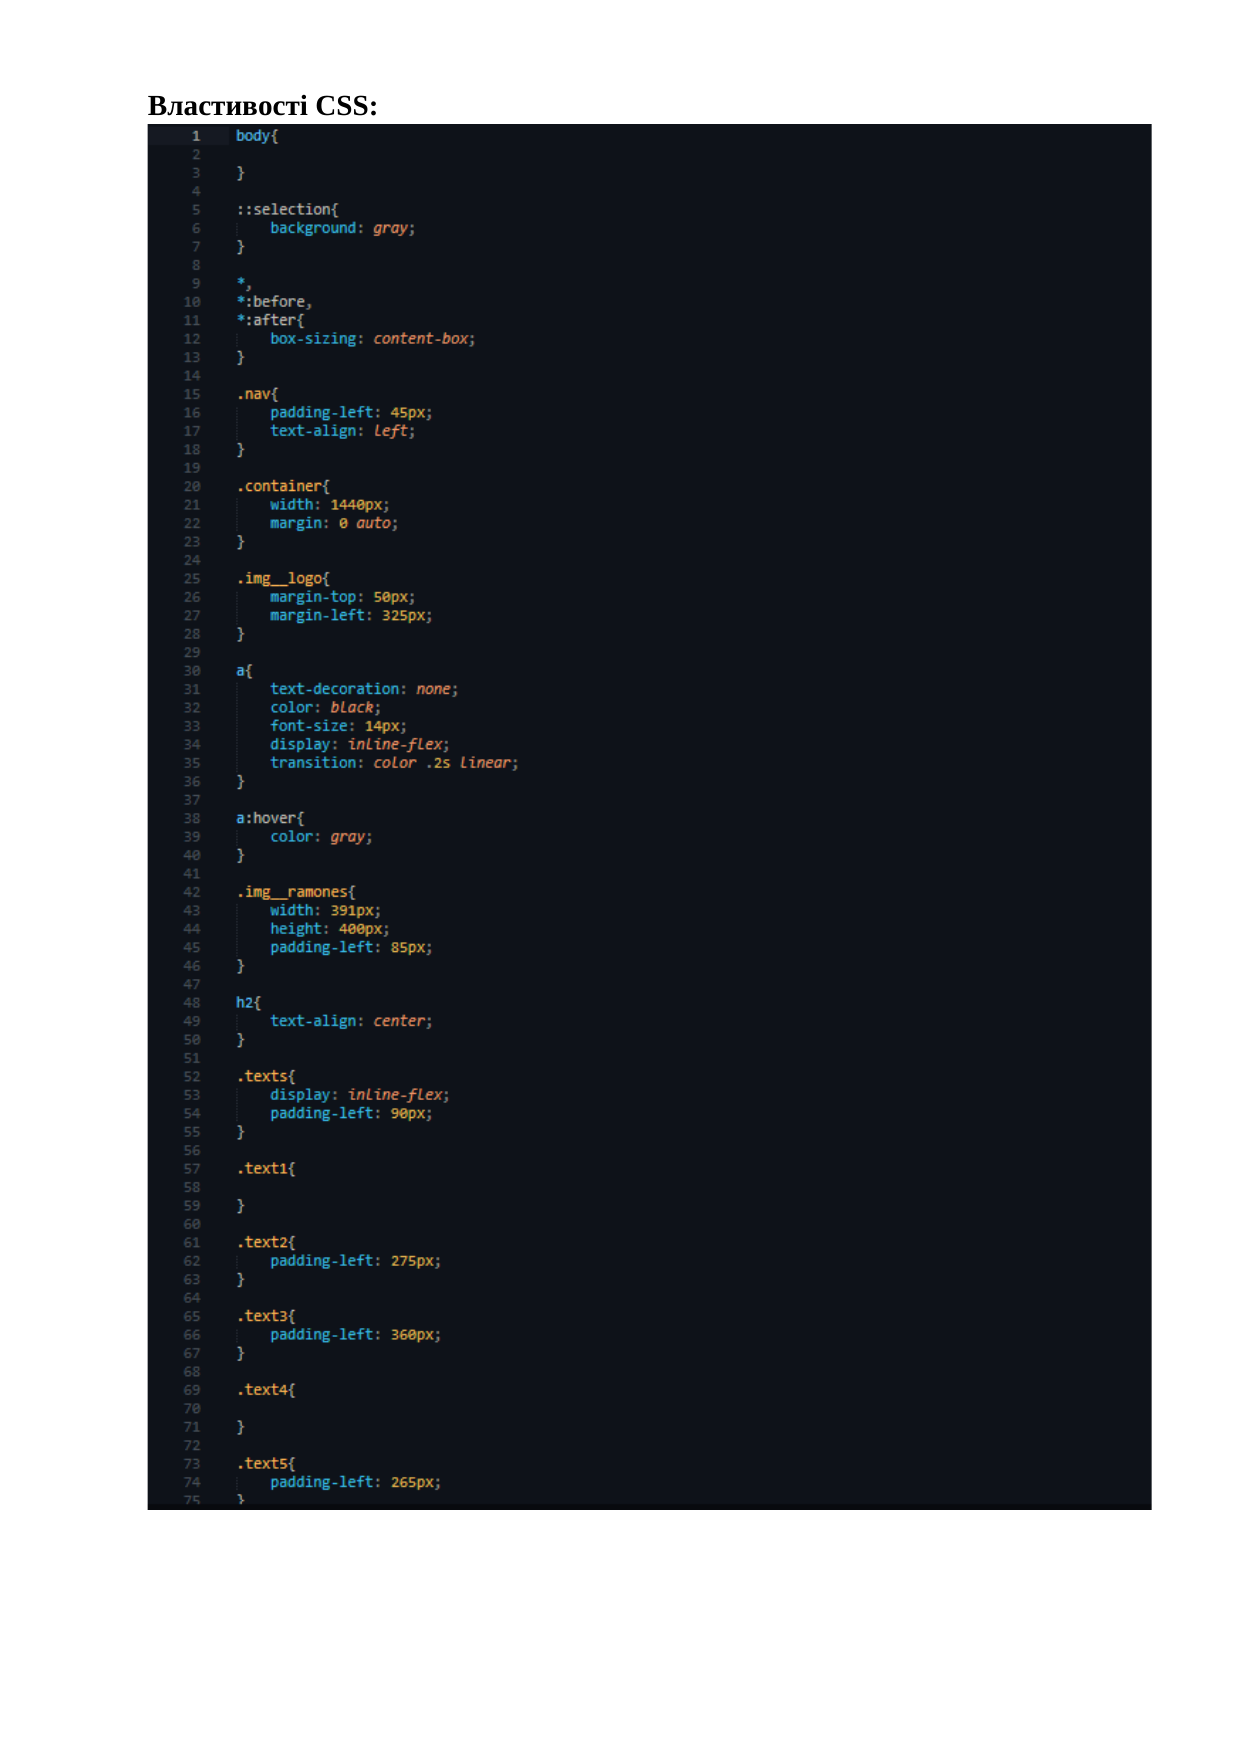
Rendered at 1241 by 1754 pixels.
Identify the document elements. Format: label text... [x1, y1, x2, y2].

picture [147, 124, 1152, 1510]
text Властивості CSS: [148, 88, 1152, 124]
